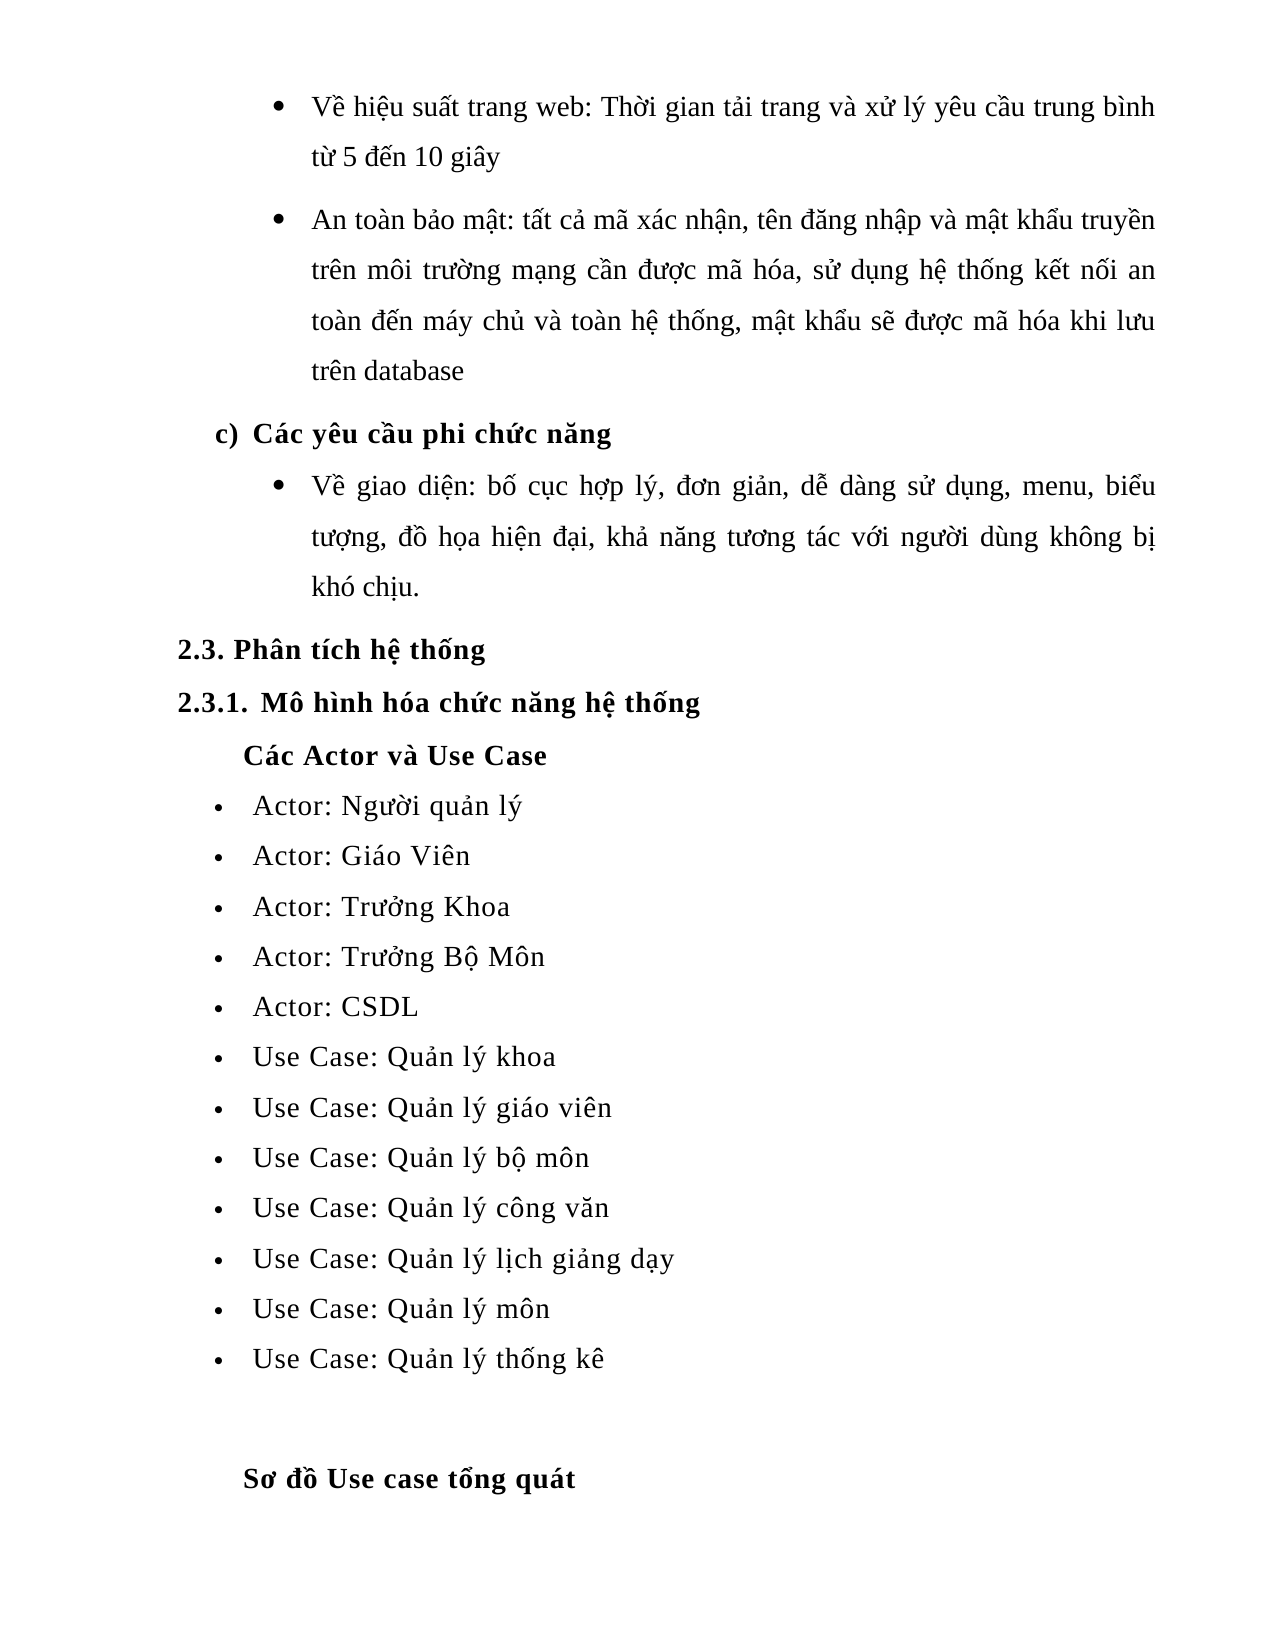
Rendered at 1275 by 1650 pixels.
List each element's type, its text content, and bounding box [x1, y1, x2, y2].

list Actor: Trưởng Khoa [215, 889, 1157, 922]
list Các Actor và Use Case [243, 738, 1157, 771]
list Use Case: Quản lý thống kê [215, 1341, 1157, 1375]
list Actor: Giáo Viên [215, 838, 1157, 872]
list Mô hình hóa chức năng hệ thống [177, 685, 1157, 718]
list Actor: Người quản lý [215, 788, 1157, 822]
list Use Case: Quản lý môn [215, 1291, 1157, 1325]
list Về giao diện: bố cục hợp lý, đơn giản, dễ dàng sử dụng, menu, biểu tượng, đồ họa hiện đại, khả năng tương tác với người dùng không bị khó chịu. [274, 468, 1157, 603]
list Actor: Trưởng Bộ Môn [215, 939, 1157, 972]
list Actor: CSDL [215, 989, 1157, 1023]
list Sơ đồ Use case tổng quát [243, 1461, 1157, 1495]
list An toàn bảo mật: tất cả mã xác nhận, tên đăng nhập và mật khẩu truyền trên môi trường mạng cần được mã hóa, sử dụng hệ thống kết nối an toàn đến máy chủ và toàn hệ thống, mật khẩu sẽ được mã hóa khi lưu trên database [274, 202, 1157, 386]
list Use Case: Quản lý công văn [215, 1191, 1157, 1224]
text 2.3. Phân tích hệ thống [177, 632, 1157, 666]
list Các yêu cầu phi chức năng [215, 416, 1157, 449]
list Use Case: Quản lý lịch giảng dạy [215, 1241, 1157, 1274]
list Use Case: Quản lý khoa [215, 1039, 1157, 1073]
list Use Case: Quản lý bộ môn [215, 1140, 1157, 1174]
list Về hiệu suất trang web: Thời gian tải trang và xử lý yêu cầu trung bình từ 5 đến 10 giây [274, 89, 1157, 173]
list Use Case: Quản lý giáo viên [215, 1090, 1157, 1123]
